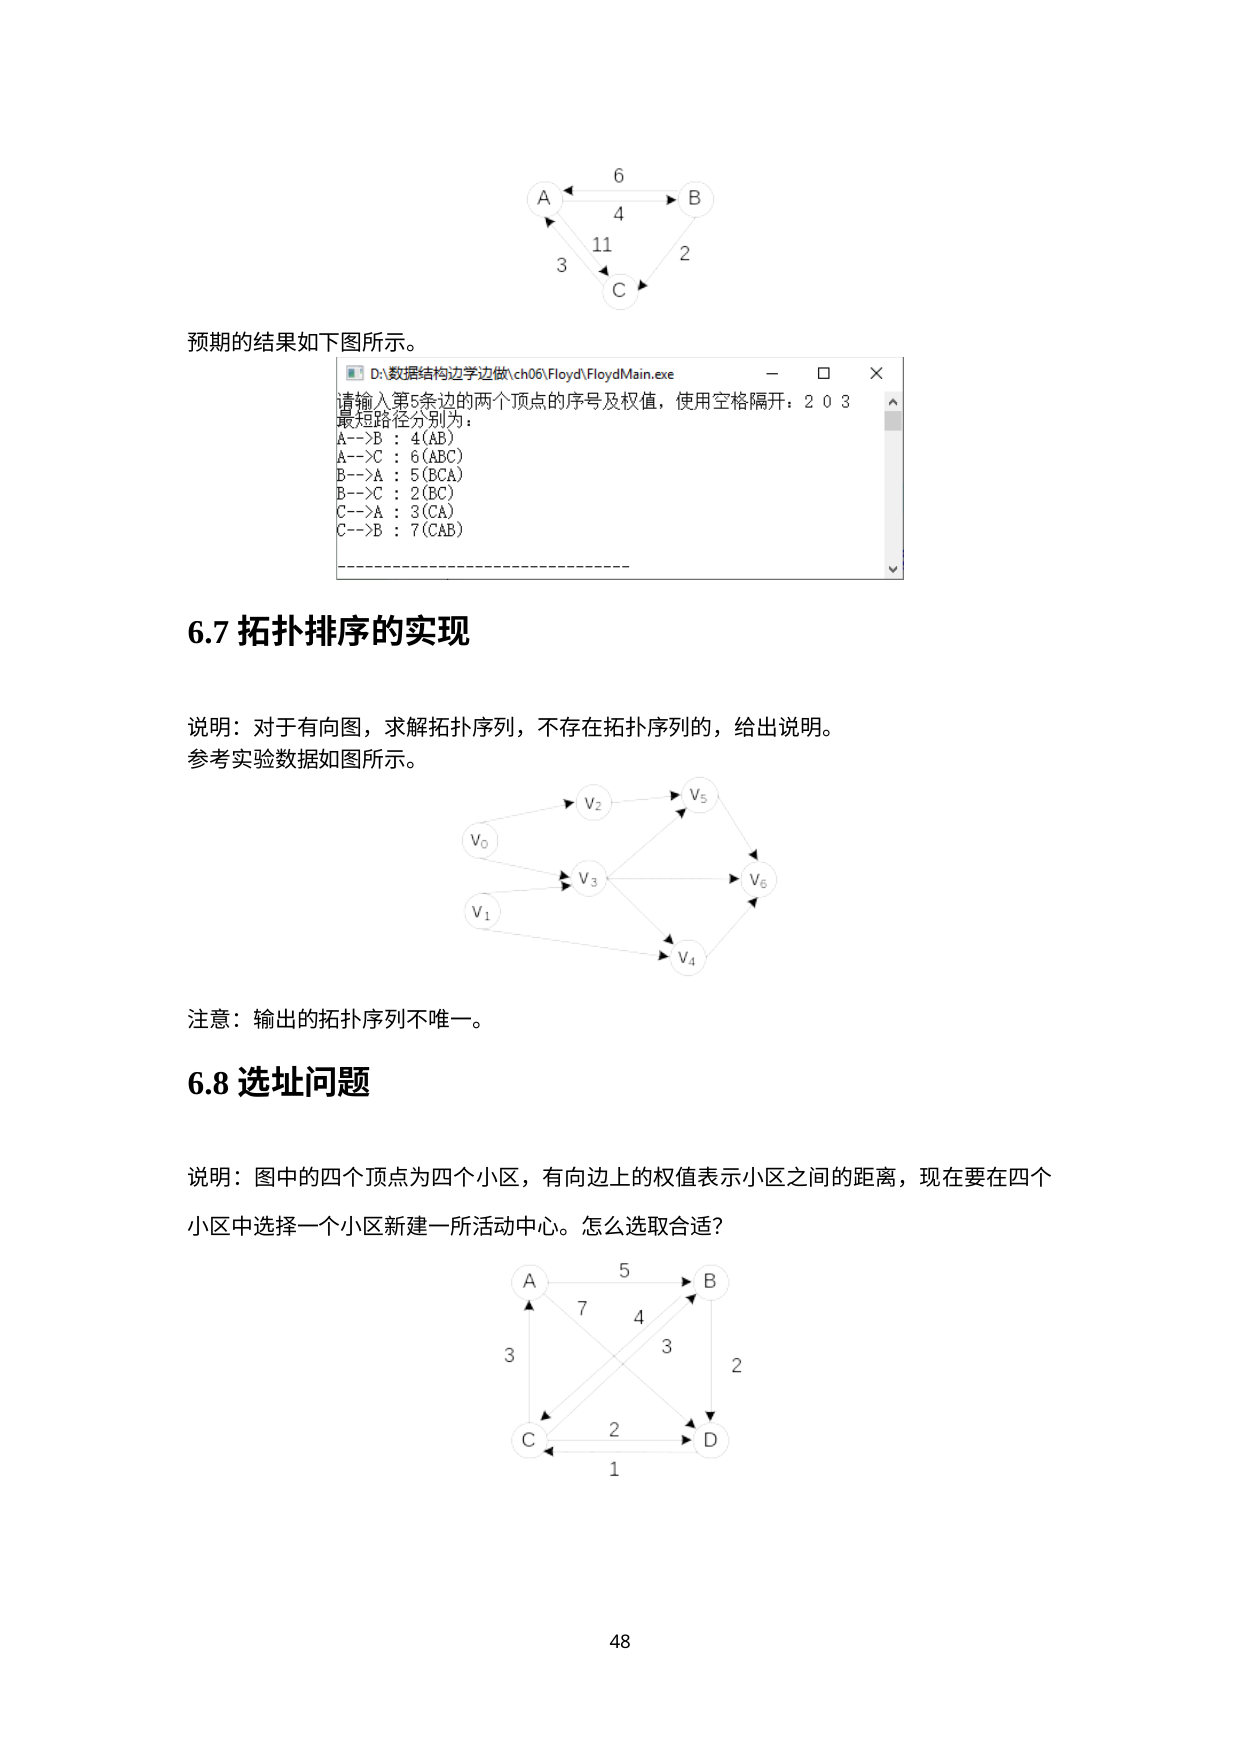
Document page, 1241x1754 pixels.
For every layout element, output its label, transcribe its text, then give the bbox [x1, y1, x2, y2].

picture [336, 357, 904, 580]
text 说明：对于有向图，求解拓扑序列，不存在拓扑序列的，给出说明。 [187, 709, 1053, 742]
text 参考实验数据如图所示。 [187, 742, 1053, 774]
text 预期的结果如下图所示。 [187, 324, 1053, 357]
text 注意：输出的拓扑序列不唯一。 [187, 1002, 1053, 1034]
text 说明：图中的四个顶点为四个小区，有向边上的权值表示小区之间的距离，现在要在四个小区中选择一个小区新建一所活动中心。怎么选取合适？ [187, 1160, 1053, 1241]
subtitle 6.8 选址问题 [187, 1047, 1053, 1112]
subtitle 6.7 拓扑排序的实现 [187, 597, 1053, 662]
